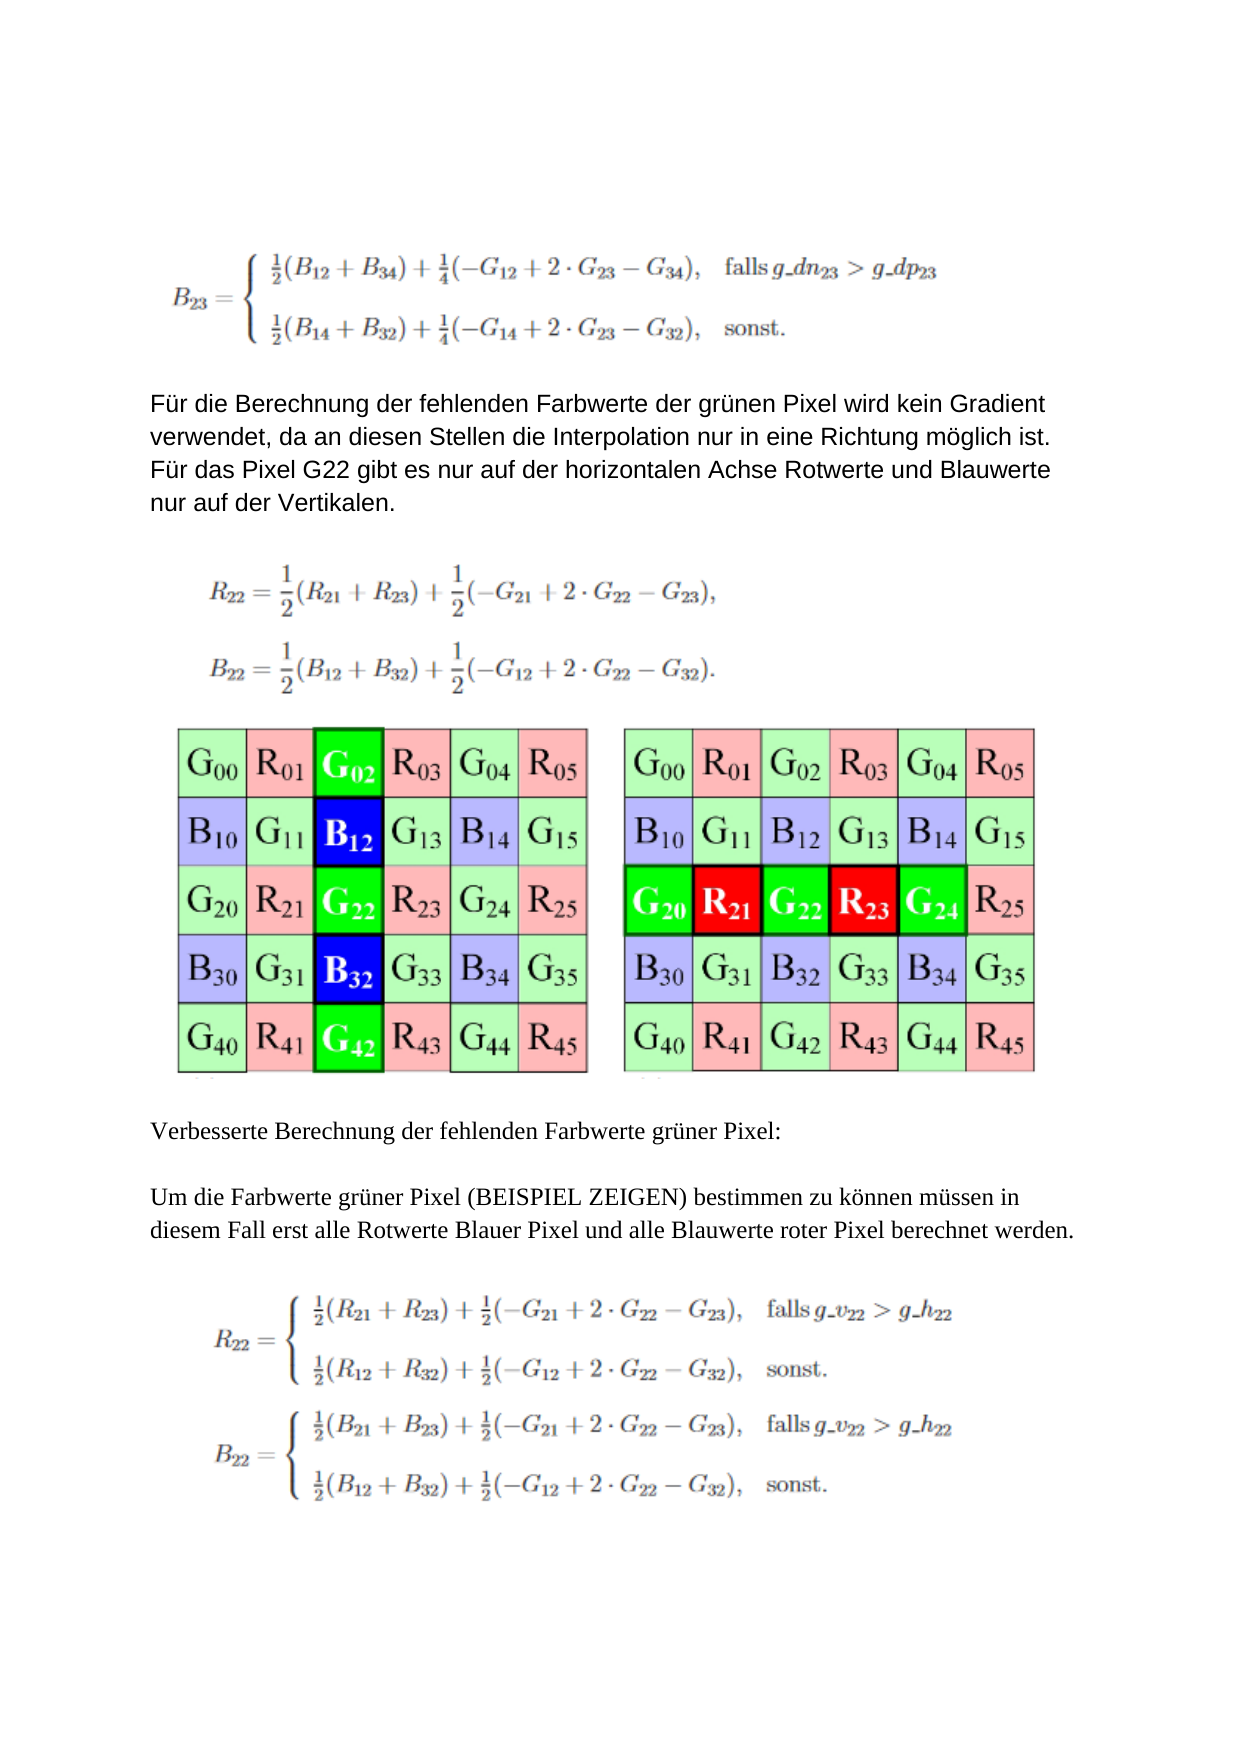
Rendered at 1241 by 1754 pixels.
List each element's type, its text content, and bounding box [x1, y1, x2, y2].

text Verbesserte Berechnung der fehlenden Farbwerte grüner Pixel: [150, 1116, 1090, 1144]
text Für die Berechnung der fehlenden Farbwerte der grünen Pixel wird kein Gradient verwendet, da an diesen Stellen die Interpolation nur in eine Richtung möglich ist. Für das Pixel G22 gibt es nur auf der horizontalen Achse Rotwerte und Blauwerte nur auf der Vertikalen. [150, 389, 1090, 517]
picture [150, 714, 1091, 1079]
picture [150, 554, 841, 711]
text Um die Farbwerte grüner Pixel (BEISPIEL ZEIGEN) bestimmen zu können müssen in diesem Fall erst alle Rotwerte Blauer Pixel und alle Blauwerte roter Pixel berechnet werden. [150, 1182, 1090, 1243]
picture [150, 249, 952, 353]
picture [150, 1280, 1022, 1520]
